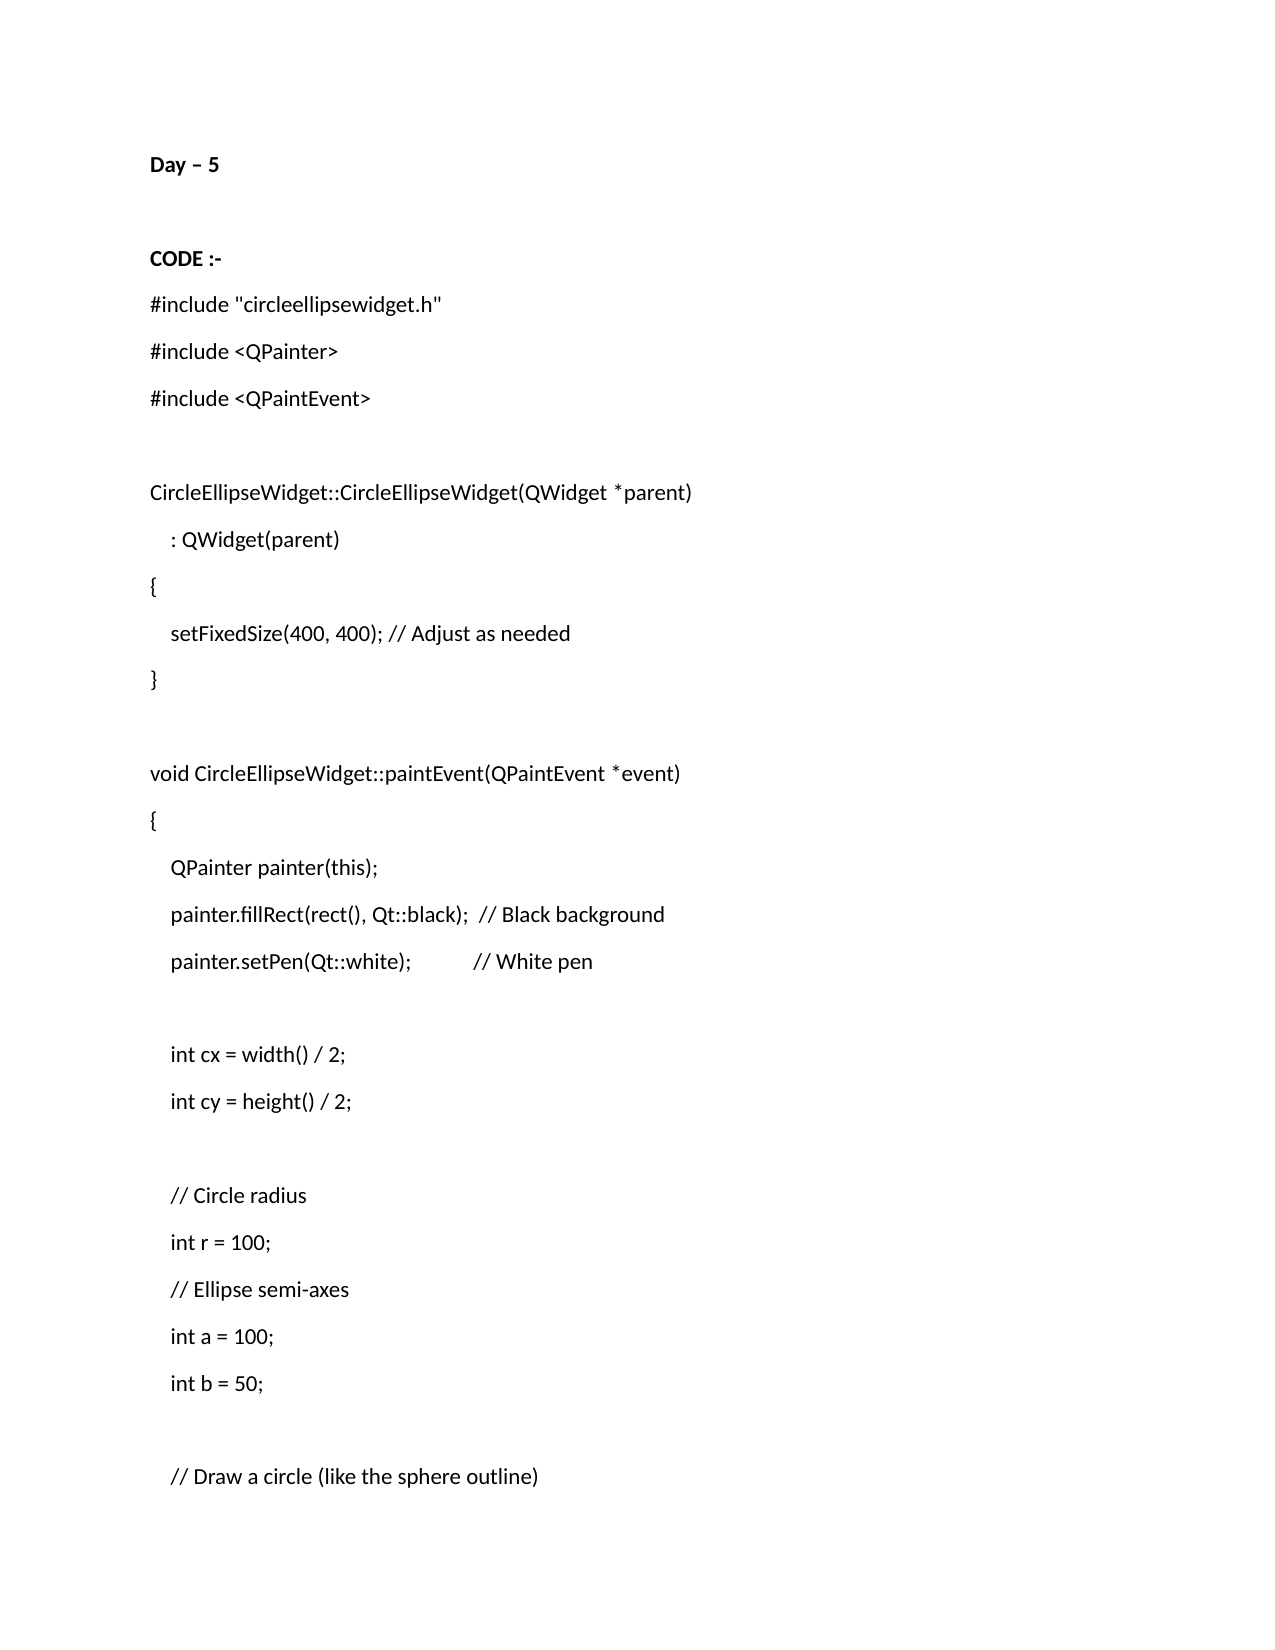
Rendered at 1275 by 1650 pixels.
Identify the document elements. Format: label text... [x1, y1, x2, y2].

text CircleEllipseWidget::CircleEllipseWidget(QWidget *parent) [150, 478, 1125, 506]
text void CircleEllipseWidget::paintEvent(QPaintEvent *event) [150, 759, 1125, 787]
text Day – 5 [150, 150, 1125, 178]
text } [150, 666, 1125, 694]
text painter.setPen(Qt::white); // White pen [150, 947, 1125, 975]
text painter.fillRect(rect(), Qt::black); // Black background [150, 900, 1125, 928]
text #include "circleellipsewidget.h" [150, 291, 1125, 319]
text int b = 50; [150, 1369, 1125, 1397]
text #include <QPainter> [150, 337, 1125, 366]
text : QWidget(parent) [150, 525, 1125, 553]
text QPainter painter(this); [150, 853, 1125, 881]
text // Ellipse semi-axes [150, 1275, 1125, 1303]
text int a = 100; [150, 1322, 1125, 1350]
text setFixedSize(400, 400); // Adjust as needed [150, 619, 1125, 647]
text { [150, 806, 1125, 834]
text int r = 100; [150, 1228, 1125, 1256]
text int cx = width() / 2; [150, 1041, 1125, 1069]
text // Circle radius [150, 1181, 1125, 1209]
text // Draw a circle (like the sphere outline) [150, 1462, 1125, 1491]
text #include <QPaintEvent> [150, 384, 1125, 412]
text { [150, 572, 1125, 600]
text CODE :- [150, 244, 1125, 272]
text int cy = height() / 2; [150, 1087, 1125, 1116]
